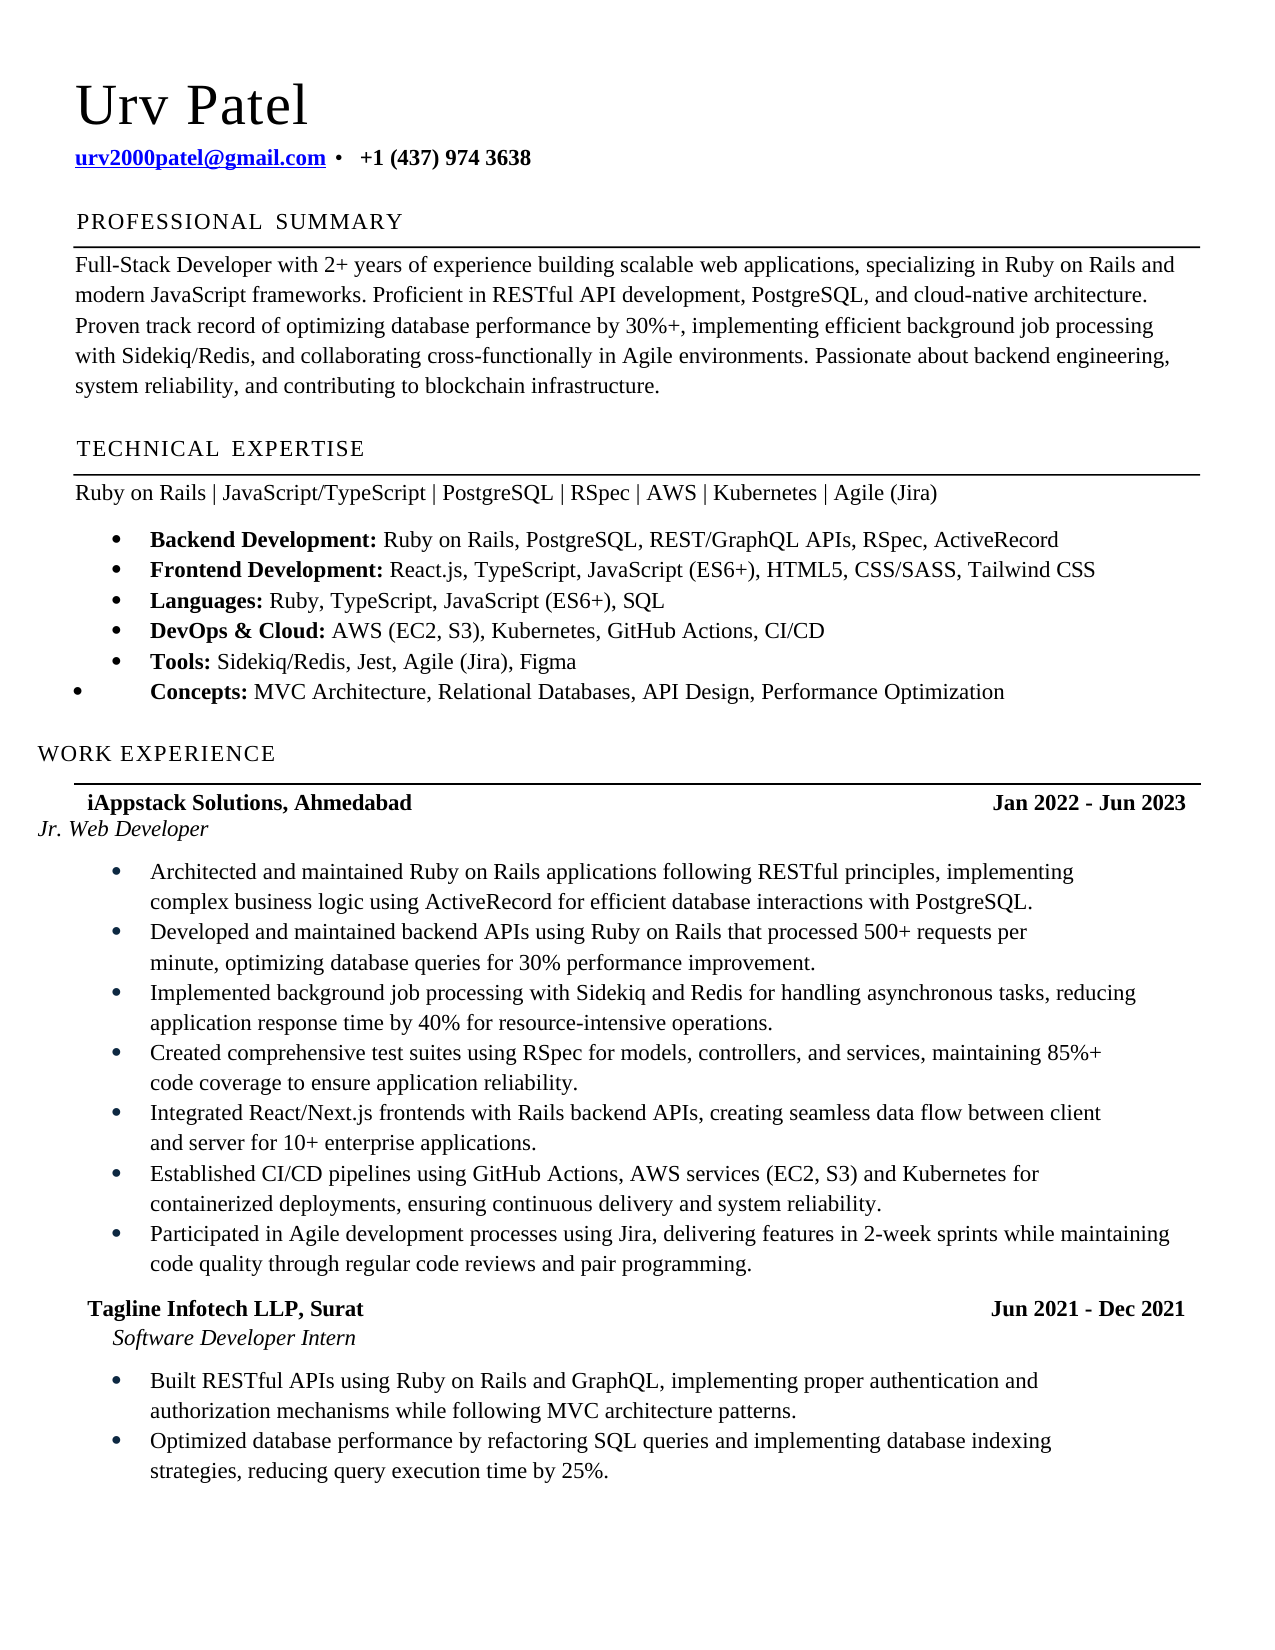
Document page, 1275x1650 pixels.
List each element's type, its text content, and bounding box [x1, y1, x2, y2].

list Concepts: MVC Architecture, Relational Databases, API Design, Performance Optimization WORK EXPERIENCE [37, 678, 1005, 766]
list Integrated React/Next.js frontends with Rails backend APIs, creating seamless data flow between client and server for 10+ enterprise applications. [112, 1099, 1140, 1156]
list Optimized database performance by refactoring SQL queries and implementing database indexing strategies, reducing query execution time by 25%. [112, 1427, 1149, 1484]
list Implemented background job processing with Sidekiq and Redis for handling asynchronous tasks, reducing application response time by 40% for resource-intensive operations. [112, 979, 1136, 1035]
text TECHNICAL EXPERTISE [76, 436, 1237, 462]
text Software Developer Intern [112, 1324, 1237, 1351]
list Created comprehensive test suites using RSpec for models, controllers, and services, maintaining 85%+ code coverage to ensure application reliability. [112, 1039, 1151, 1095]
list Architected and maintained Ruby on Rails applications following RESTful principles, implementing complex business logic using ActiveRecord for efficient database interactions with PostgreSQL. [112, 858, 1158, 914]
list Tools: Sidekiq/Redis, Jest, Agile (Jira), Figma [112, 648, 1237, 674]
title Urv Patel [75, 70, 1237, 137]
table_header Jun 2021 - Dec 2021 [758, 1298, 1192, 1323]
list Developed and maintained backend APIs using Ruby on Rails that processed 500+ requests per minute, optimizing database queries for 30% performance improvement. [112, 918, 1102, 975]
text urv2000patel@gmail.com • +1 (437) 974 3638 [75, 144, 1237, 170]
list Languages: Ruby, TypeScript, JavaScript (ES6+), SQL [112, 587, 1237, 613]
text PROFESSIONAL SUMMARY [76, 208, 1237, 234]
list Backend Development: Ruby on Rails, PostgreSQL, REST/GraphQL APIs, RSpec, ActiveRecord [112, 526, 1237, 552]
list Established CI/CD pipelines using GitHub Actions, AWS services (EC2, S3) and Kubernetes for containerized deployments, ensuring continuous delivery and system reliability. [112, 1160, 1167, 1216]
list DevOps & Cloud: AWS (EC2, S3), Kubernetes, GitHub Actions, CI/CD [112, 617, 1237, 644]
text Ruby on Rails | JavaScript/TypeScript | PostgreSQL | RSpec | AWS | Kubernetes | Agile (Jira) [75, 479, 1237, 505]
list Participated in Agile development processes using Jira, delivering features in 2-week sprints while maintaining code quality through regular code reviews and pair programming. [112, 1221, 1170, 1277]
list Frontend Development: React.js, TypeScript, JavaScript (ES6+), HTML5, CSS/SASS, Tailwind CSS [112, 556, 1237, 583]
text Full-Stack Developer with 2+ years of experience building scalable web applications, specializing in Ruby on Rails and modern JavaScript frameworks. Proficient in RESTful API development, PostgreSQL, and cloud-native architecture. [75, 251, 1237, 308]
list Built RESTful APIs using Ruby on Rails and GraphQL, implementing proper authentication and authorization mechanisms while following MVC architecture patterns. [112, 1367, 1164, 1423]
text Jr. Web Developer [37, 815, 1237, 841]
table_header Tagline Infotech LLP, Surat [82, 1298, 758, 1323]
text Proven track record of optimizing database performance by 30%+, implementing efficient background job processing with Sidekiq/Redis, and collaborating cross-functionally in Agile environments. Passionate about backend engineering, system reliability, and contributing to blockchain infrastructure. [75, 312, 1193, 398]
